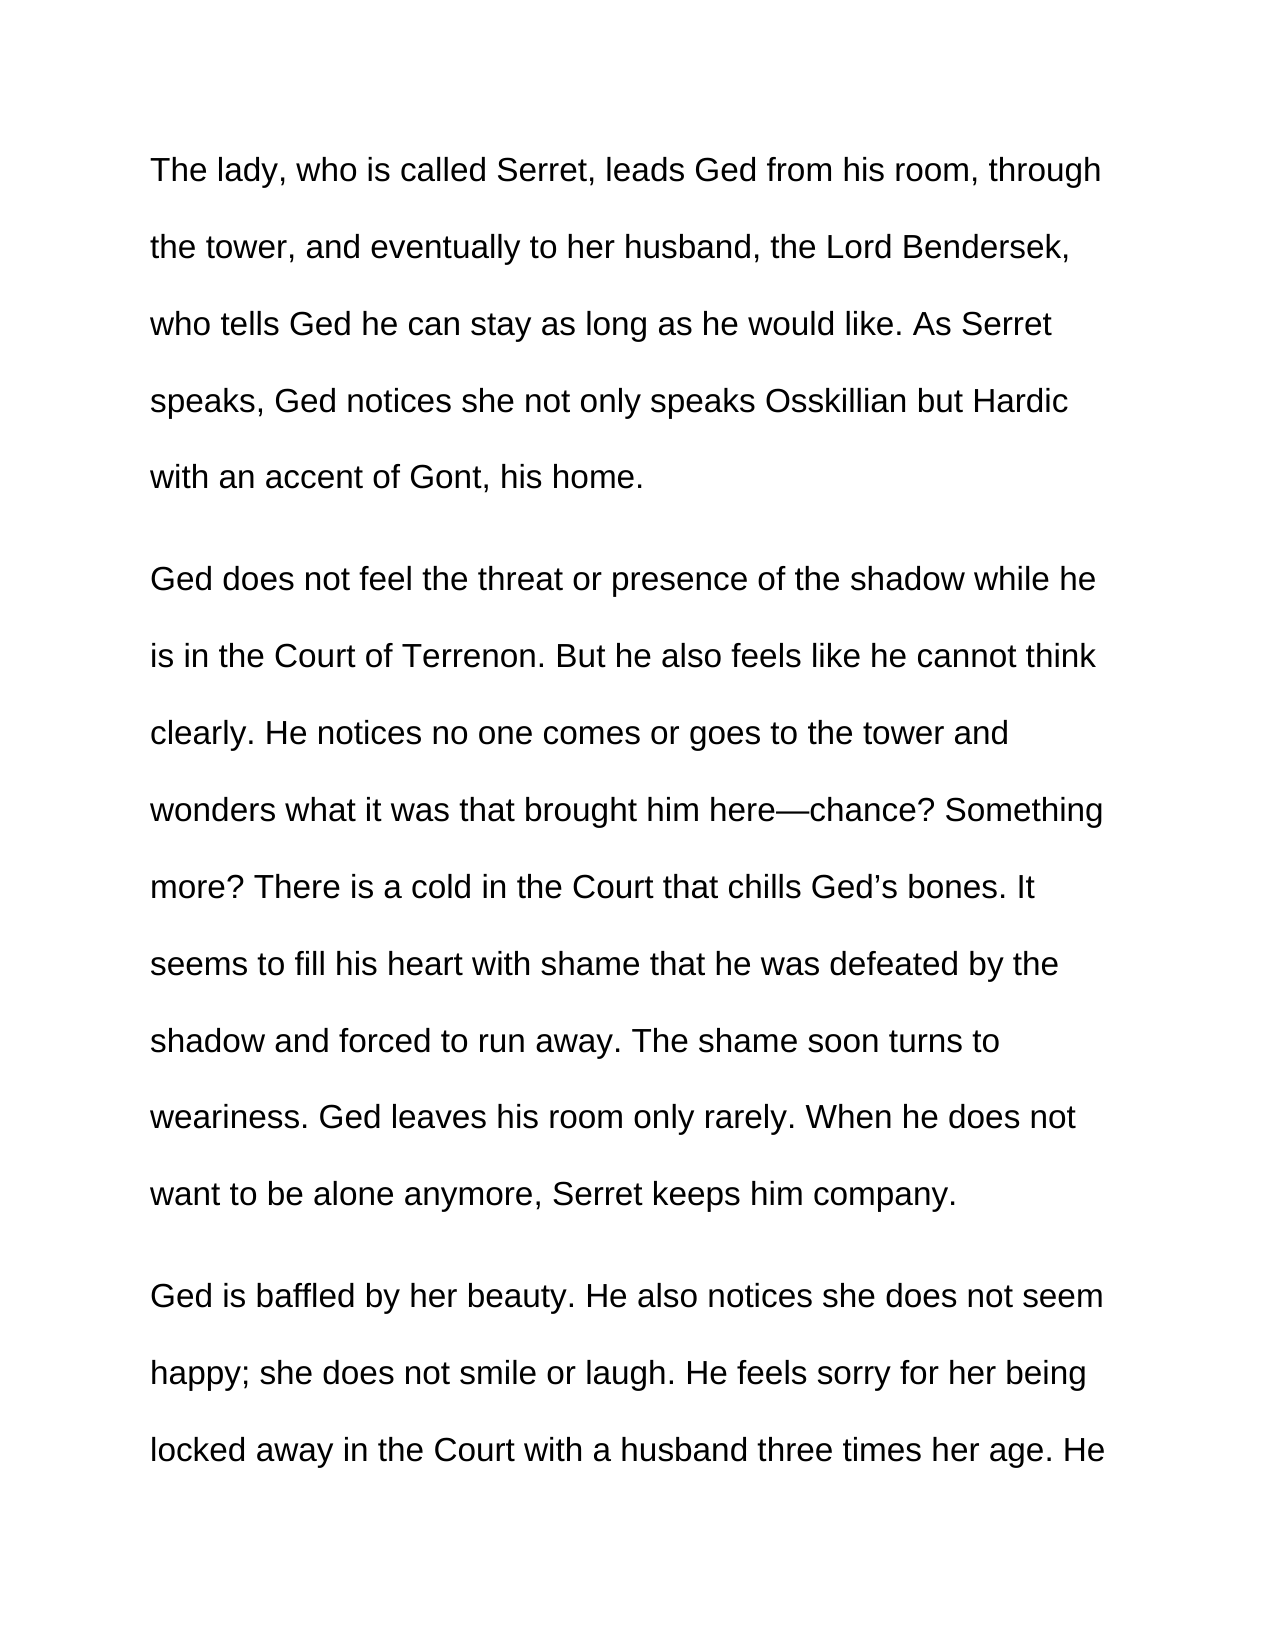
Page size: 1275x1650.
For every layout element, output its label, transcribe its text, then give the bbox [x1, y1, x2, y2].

text Ged does not feel the threat or presence of the shadow while he is in the Court of Terrenon. But he also feels like he cannot think clearly. He notices no one comes or goes to the tower and wonders what it was that brought him here—chance? Something more? There is a cold in the Court that chills Ged’s bones. It seems to fill his heart with shame that he was defeated by the shadow and forced to run away. The shame soon turns to weariness. Ged leaves his room only rarely. When he does not want to be alone anymore, Serret keeps him company. [150, 559, 1125, 1213]
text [150, 1276, 1125, 1468]
text The lady, who is called Serret, leads Ged from his room, through the tower, and eventually to her husband, the Lord Bendersek, who tells Ged he can stay as long as he would like. As Serret speaks, Ged notices she not only speaks Osskillian but Hardic with an accent of Gont, his home. [150, 150, 1125, 496]
